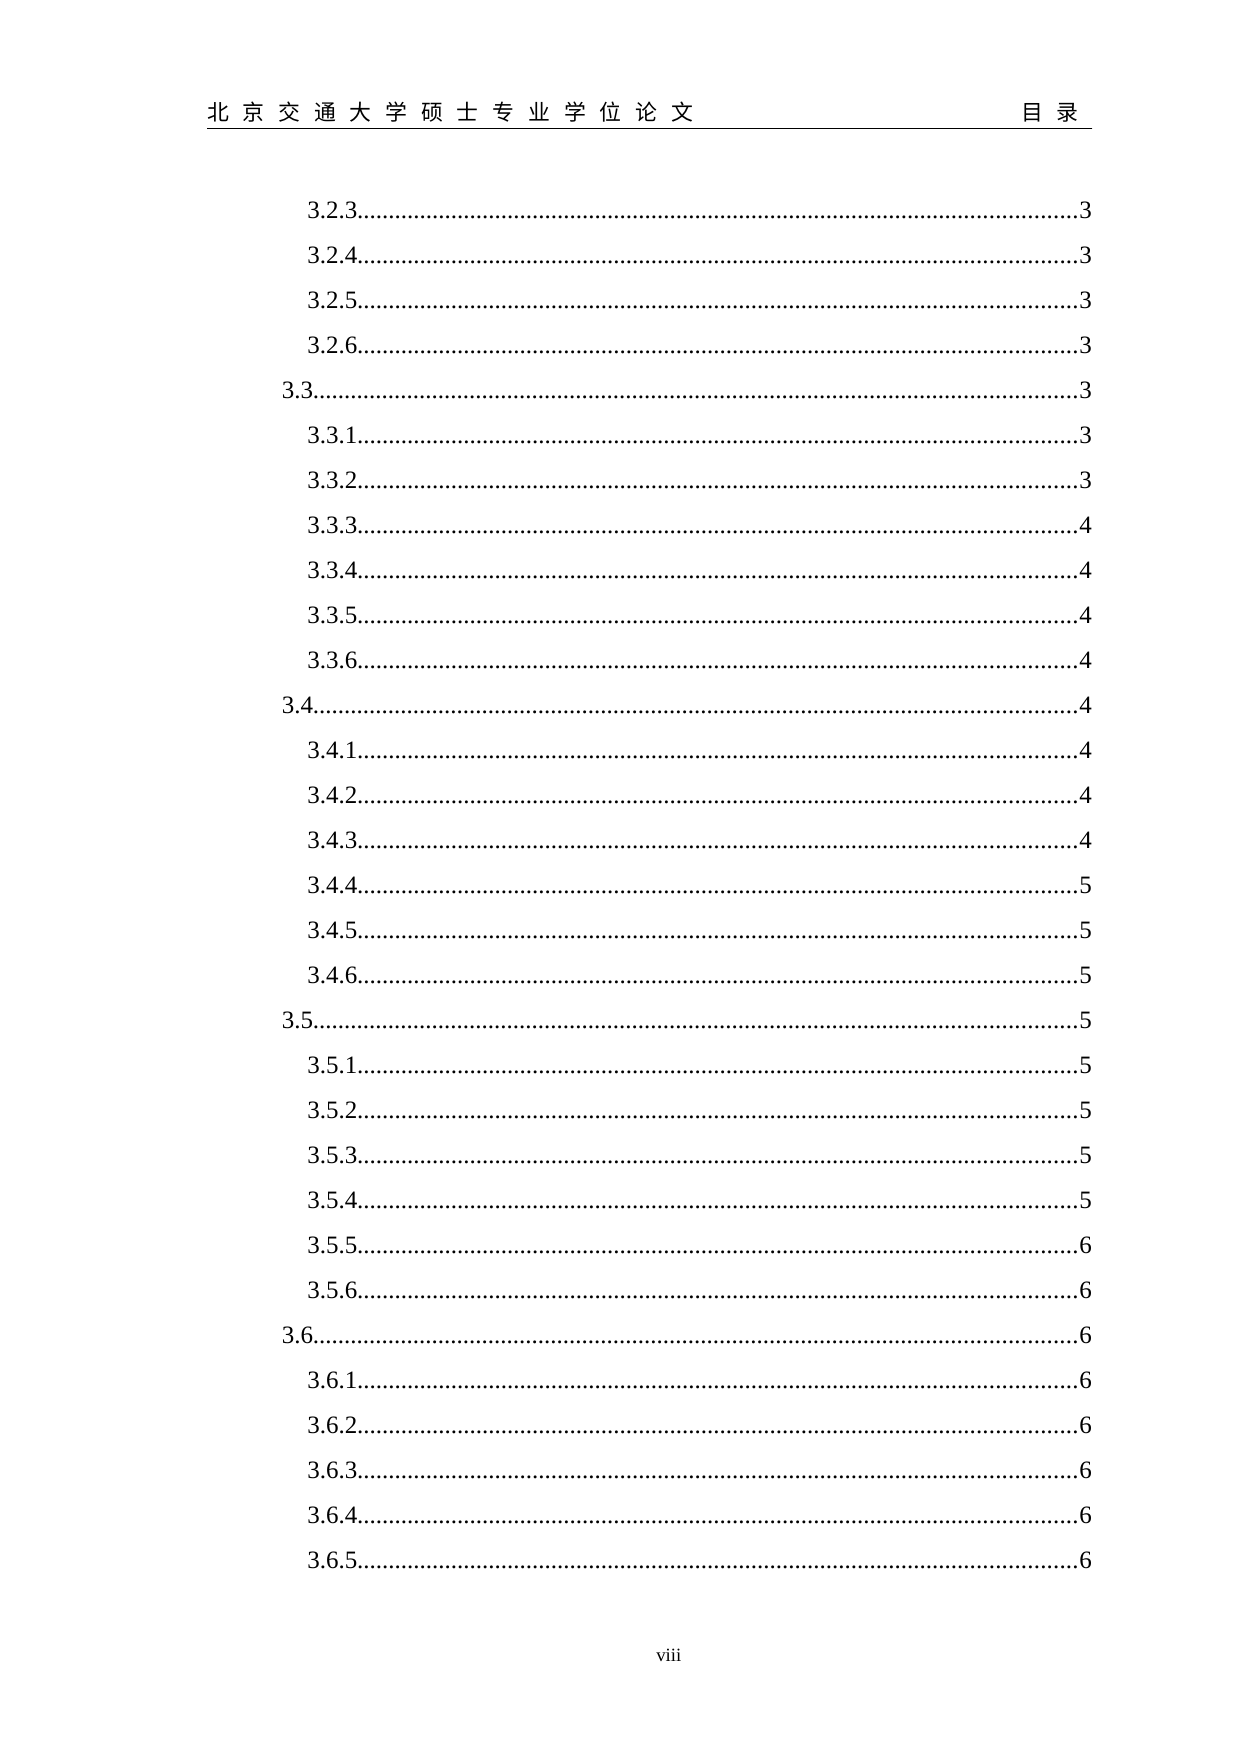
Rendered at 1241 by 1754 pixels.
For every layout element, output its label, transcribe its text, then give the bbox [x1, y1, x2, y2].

text 3.5.4 5 [257, 1183, 1092, 1215]
text 3.6.3 6 [257, 1453, 1092, 1485]
text 3.4.1 4 [257, 733, 1092, 765]
text 3.3.3 4 [257, 508, 1092, 540]
text 3.6 6 [232, 1318, 1092, 1350]
text 3.4.4 5 [257, 868, 1092, 900]
text 3.5.3 5 [257, 1138, 1092, 1170]
text 3.5.1 5 [257, 1048, 1092, 1080]
text 3.4.2 4 [257, 778, 1092, 810]
text 3.3.1 3 [257, 418, 1092, 450]
text 3.2.3 3 [257, 193, 1092, 225]
text 3.5.2 5 [257, 1093, 1092, 1125]
text 3.5.6 6 [257, 1273, 1092, 1305]
text 3.2.6 3 [257, 328, 1092, 360]
text 3.6.2 6 [257, 1408, 1092, 1440]
text 3.4.3 4 [257, 823, 1092, 855]
text 3.4 4 [232, 688, 1092, 720]
text 3.6.4 6 [257, 1498, 1092, 1530]
text 3.2.5 3 [257, 283, 1092, 315]
text 3.3.2 3 [257, 463, 1092, 495]
text 3.5 5 [232, 1003, 1092, 1035]
text 3.3 3 [232, 373, 1092, 405]
text 3.6.1 6 [257, 1363, 1092, 1395]
text 3.5.5 6 [257, 1228, 1092, 1260]
text 3.2.4 3 [257, 238, 1092, 270]
text 3.3.5 4 [257, 598, 1092, 630]
text 3.6.5 6 [257, 1543, 1092, 1575]
text 3.3.6 4 [257, 643, 1092, 675]
text 3.4.5 5 [257, 913, 1092, 945]
text 3.3.4 4 [257, 553, 1092, 585]
text 3.4.6 5 [257, 958, 1092, 990]
